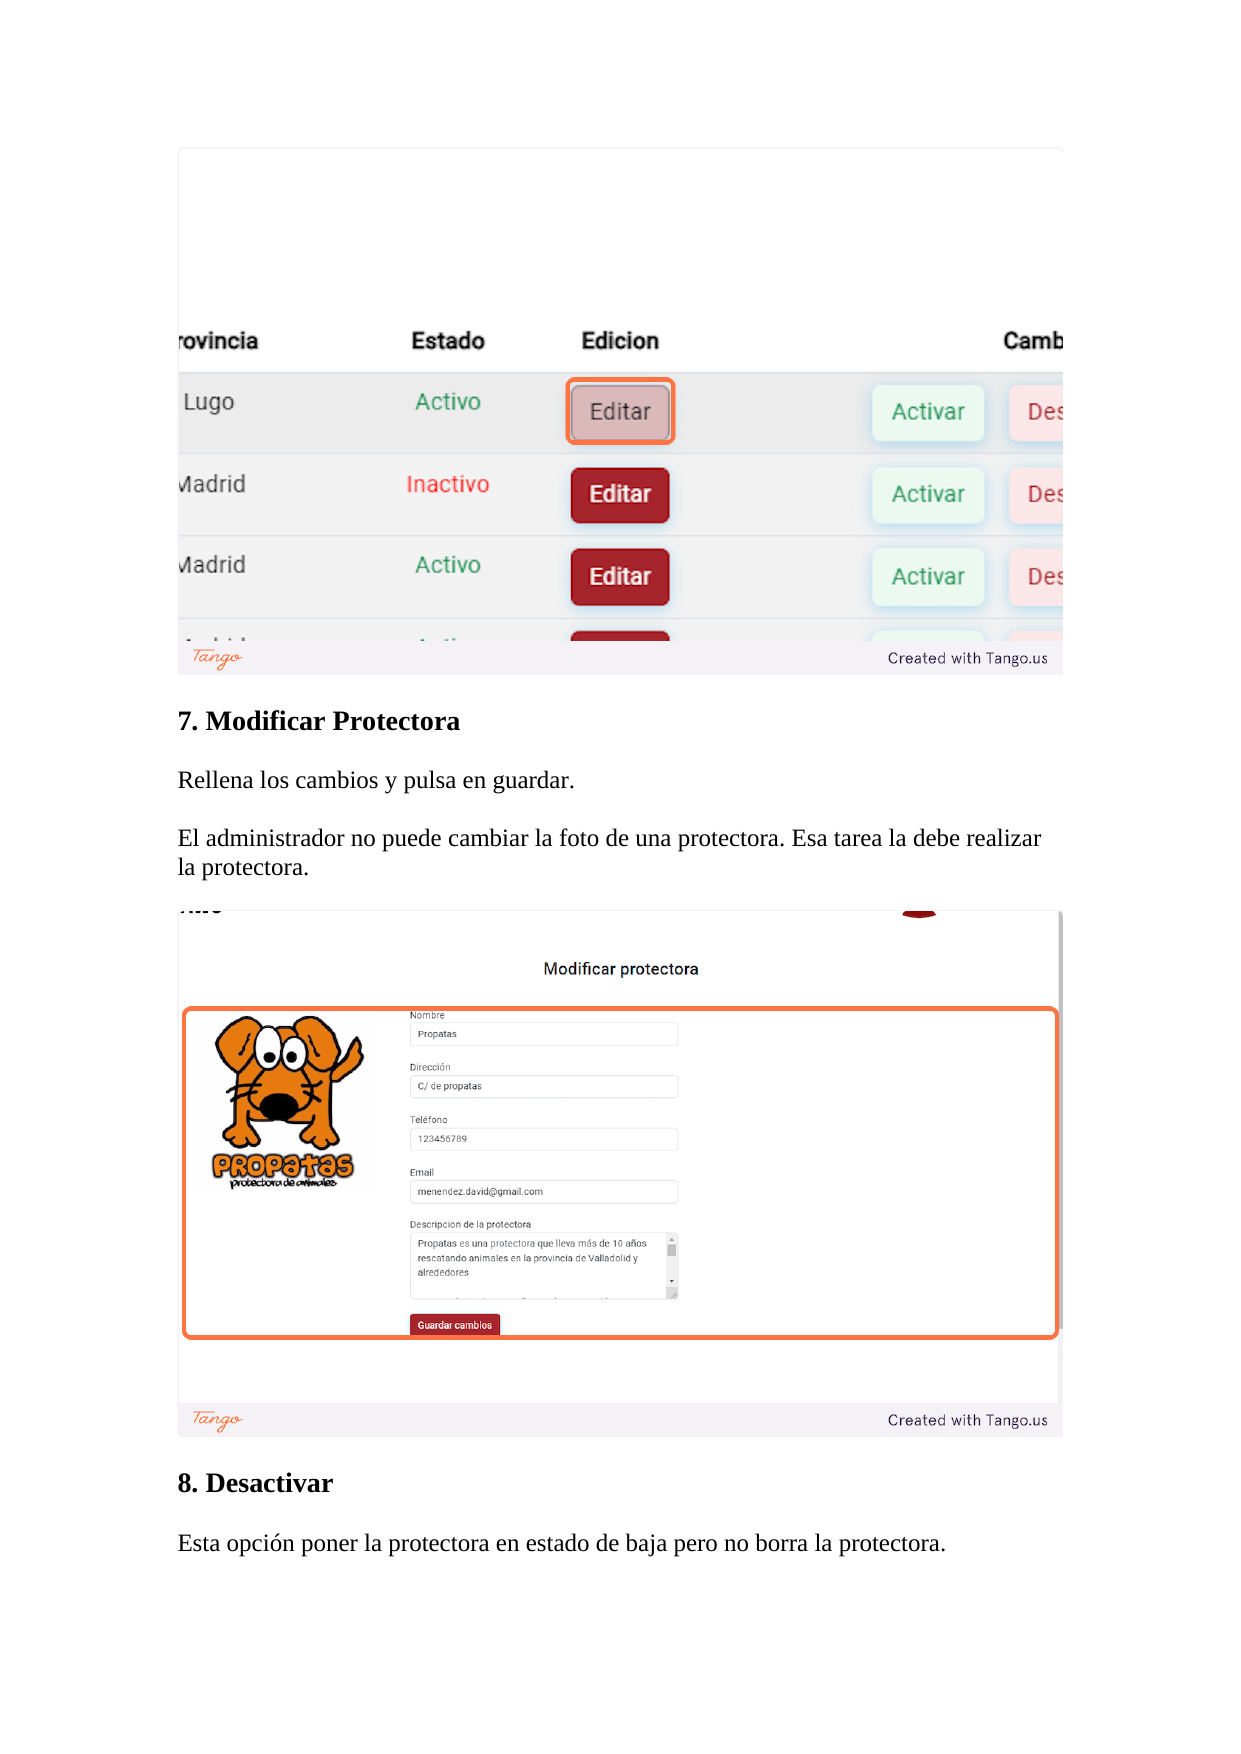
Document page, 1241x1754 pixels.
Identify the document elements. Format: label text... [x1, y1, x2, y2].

text Esta opción poner la protectora en estado de baja pero no borra la protectora. [177, 1528, 1063, 1557]
text 8. Desactivar [177, 1466, 1063, 1499]
text El administrador no puede cambiar la foto de una protectora. Esa tarea la debe realizar la protectora. [177, 823, 1063, 881]
picture [177, 910, 1063, 1437]
text 7. Modificar Protectora [177, 704, 1063, 736]
picture [177, 147, 1063, 675]
text Rellena los cambios y pulsa en guardar. [177, 765, 1063, 794]
